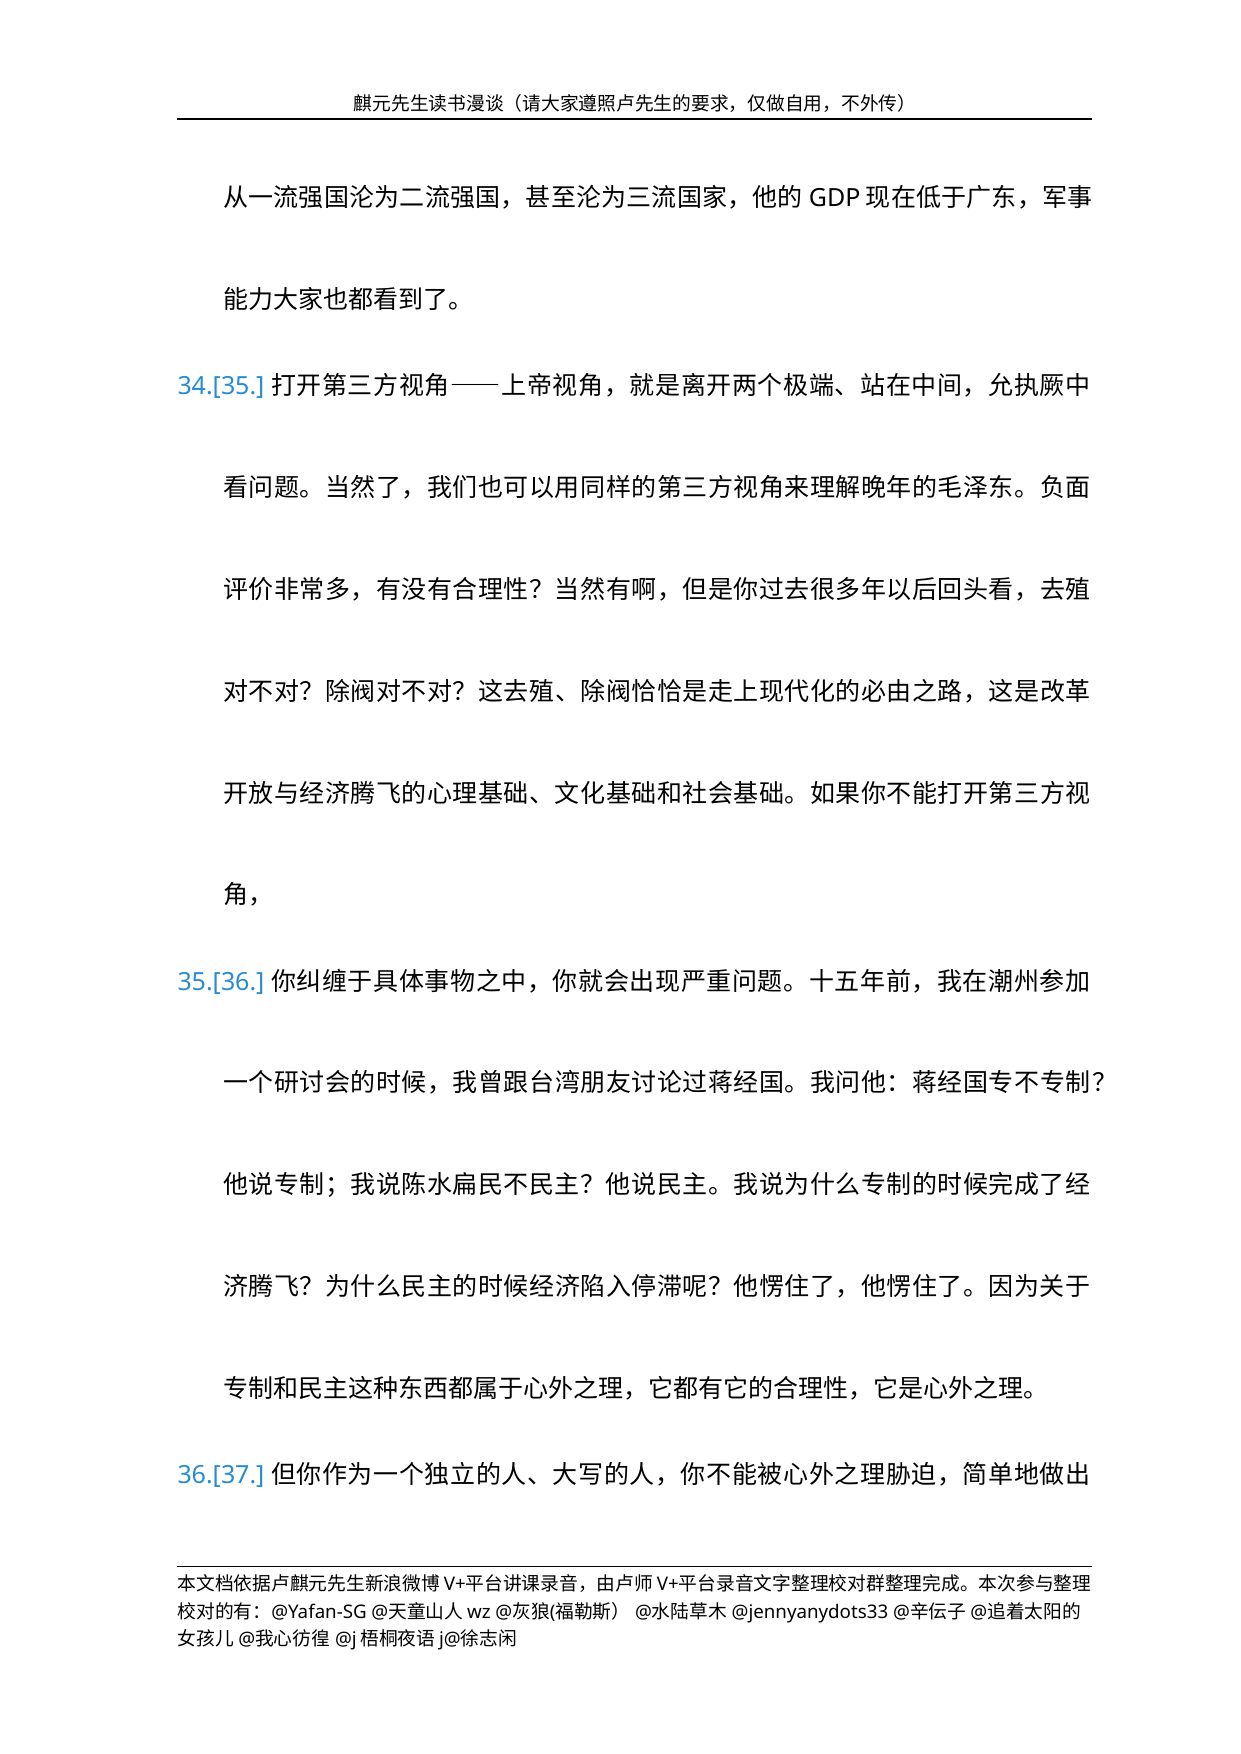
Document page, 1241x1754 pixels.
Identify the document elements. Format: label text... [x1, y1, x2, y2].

list 打开第三方视角——上帝视角，就是离开两个极端、站在中间，允执厥中看问题。当然了，我们也可以用同样的第三方视角来理解晚年的毛泽东。负面评价非常多，有没有合理性？当然有啊，但是你过去很多年以后回头看，去殖对不对？除阀对不对？这去殖、除阀恰恰是走上现代化的必由之路，这是改革开放与经济腾飞的心理基础、文化基础和社会基础。如果你不能打开第三方视角， [177, 350, 1092, 927]
list 你纠缠于具体事物之中，你就会出现严重问题。十五年前，我在潮州参加一个研讨会的时候，我曾跟台湾朋友讨论过蒋经国。我问他：蒋经国专不专制？他说专制；我说陈水扁民不民主？他说民主。我说为什么专制的时候完成了经济腾飞？为什么民主的时候经济陷入停滞呢？他愣住了，他愣住了。因为关于专制和民主这种东西都属于心外之理，它都有它的合理性，它是心外之理。 [177, 945, 1092, 1421]
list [177, 162, 1092, 332]
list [177, 1439, 1092, 1507]
